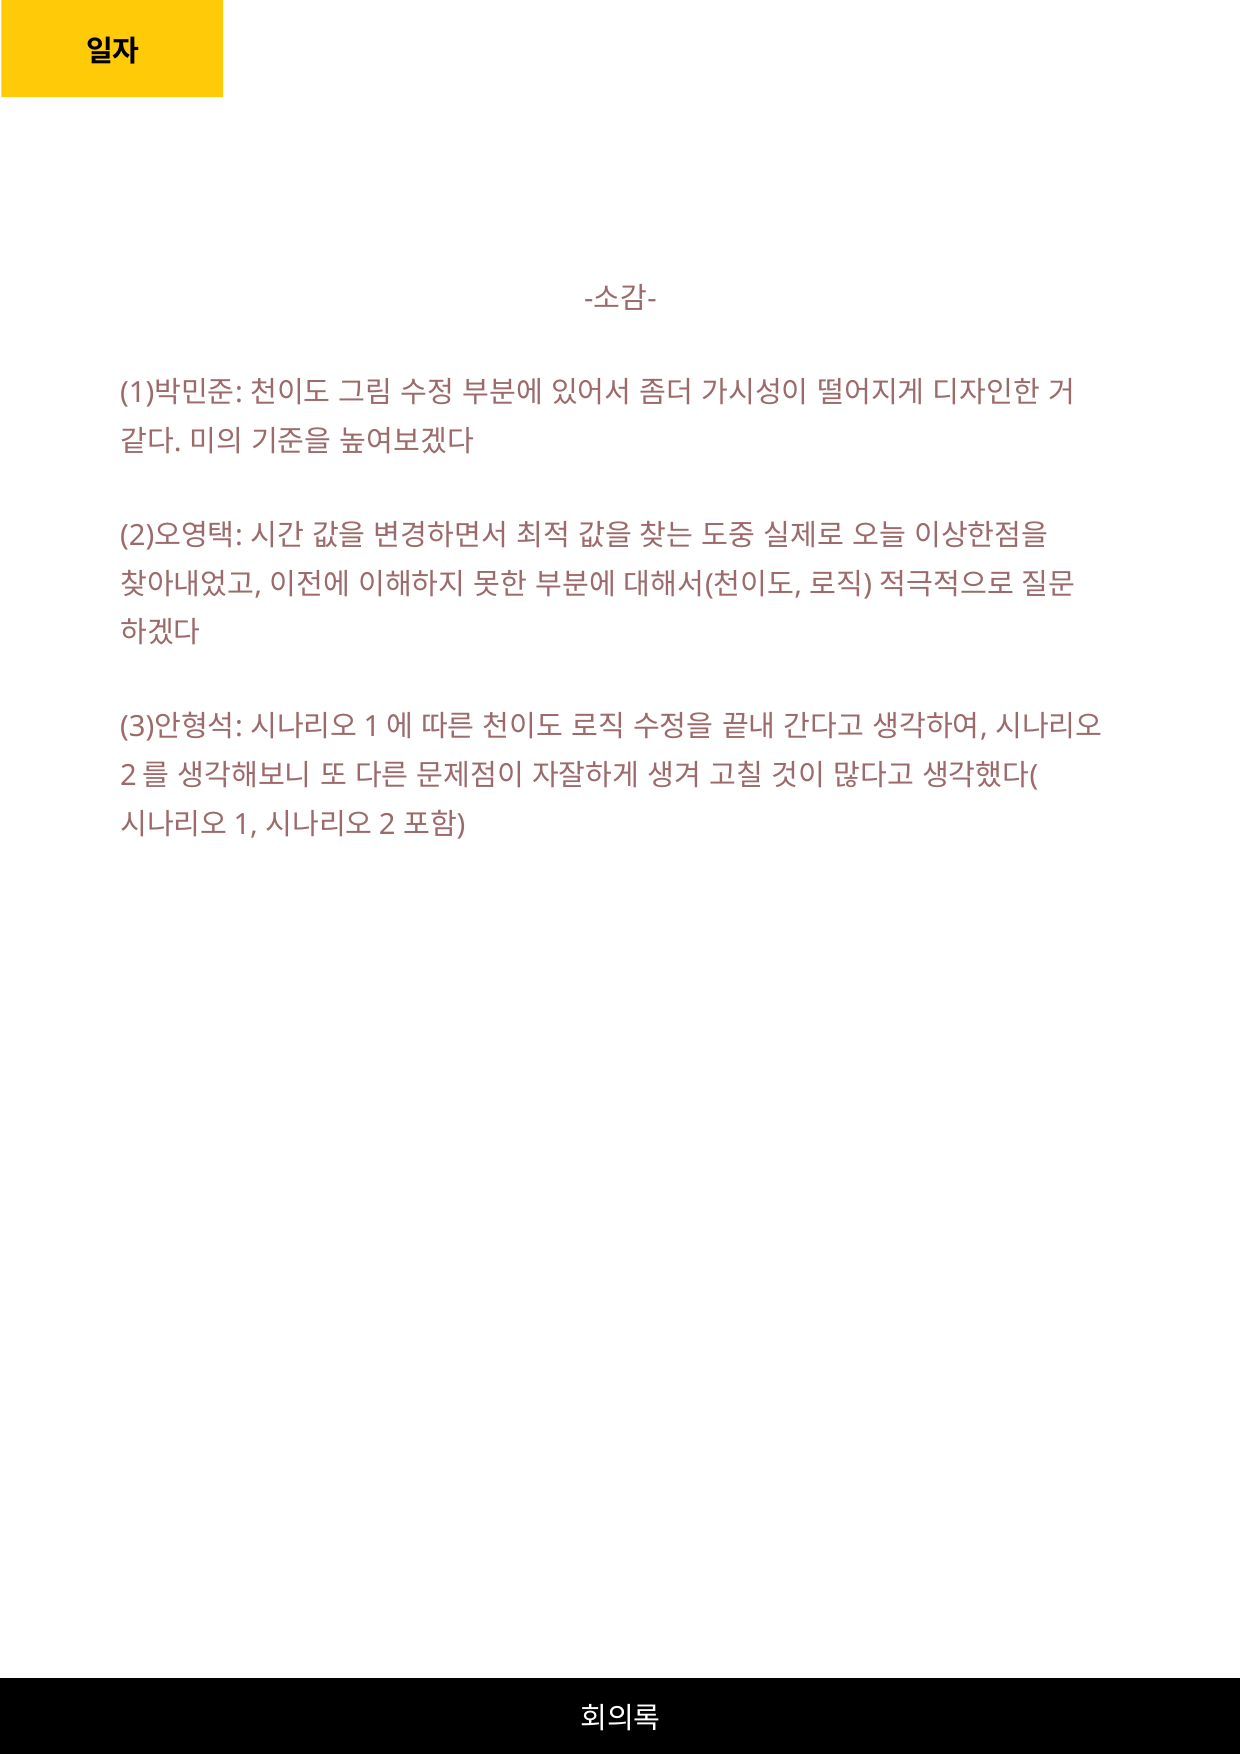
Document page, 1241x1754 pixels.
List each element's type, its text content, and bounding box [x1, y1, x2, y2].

text (2)오영택: 시간 값을 변경하면서 최적 값을 찾는 도중 실제로 오늘 이상한점을 찾아내었고, 이전에 이해하지 못한 부분에 대해서(천이도, 로직) 적극적으로 질문 하겠다 [120, 512, 1120, 651]
text (3)안형석: 시나리오1에 따른 천이도 로직 수정을 끝내 간다고 생각하여, 시나리오2를 생각해보니 또 다른 문제점이 자잘하게 생겨 고칠 것이 많다고 생각했다(시나리오1, 시나리오2 포함) [120, 703, 1120, 843]
text (1)박민준: 천이도 그림 수정 부분에 있어서 좀더 가시성이 떨어지게 디자인한 거 같다. 미의 기준을 높여보겠다 [120, 368, 1120, 459]
text -소감- [120, 274, 1120, 317]
